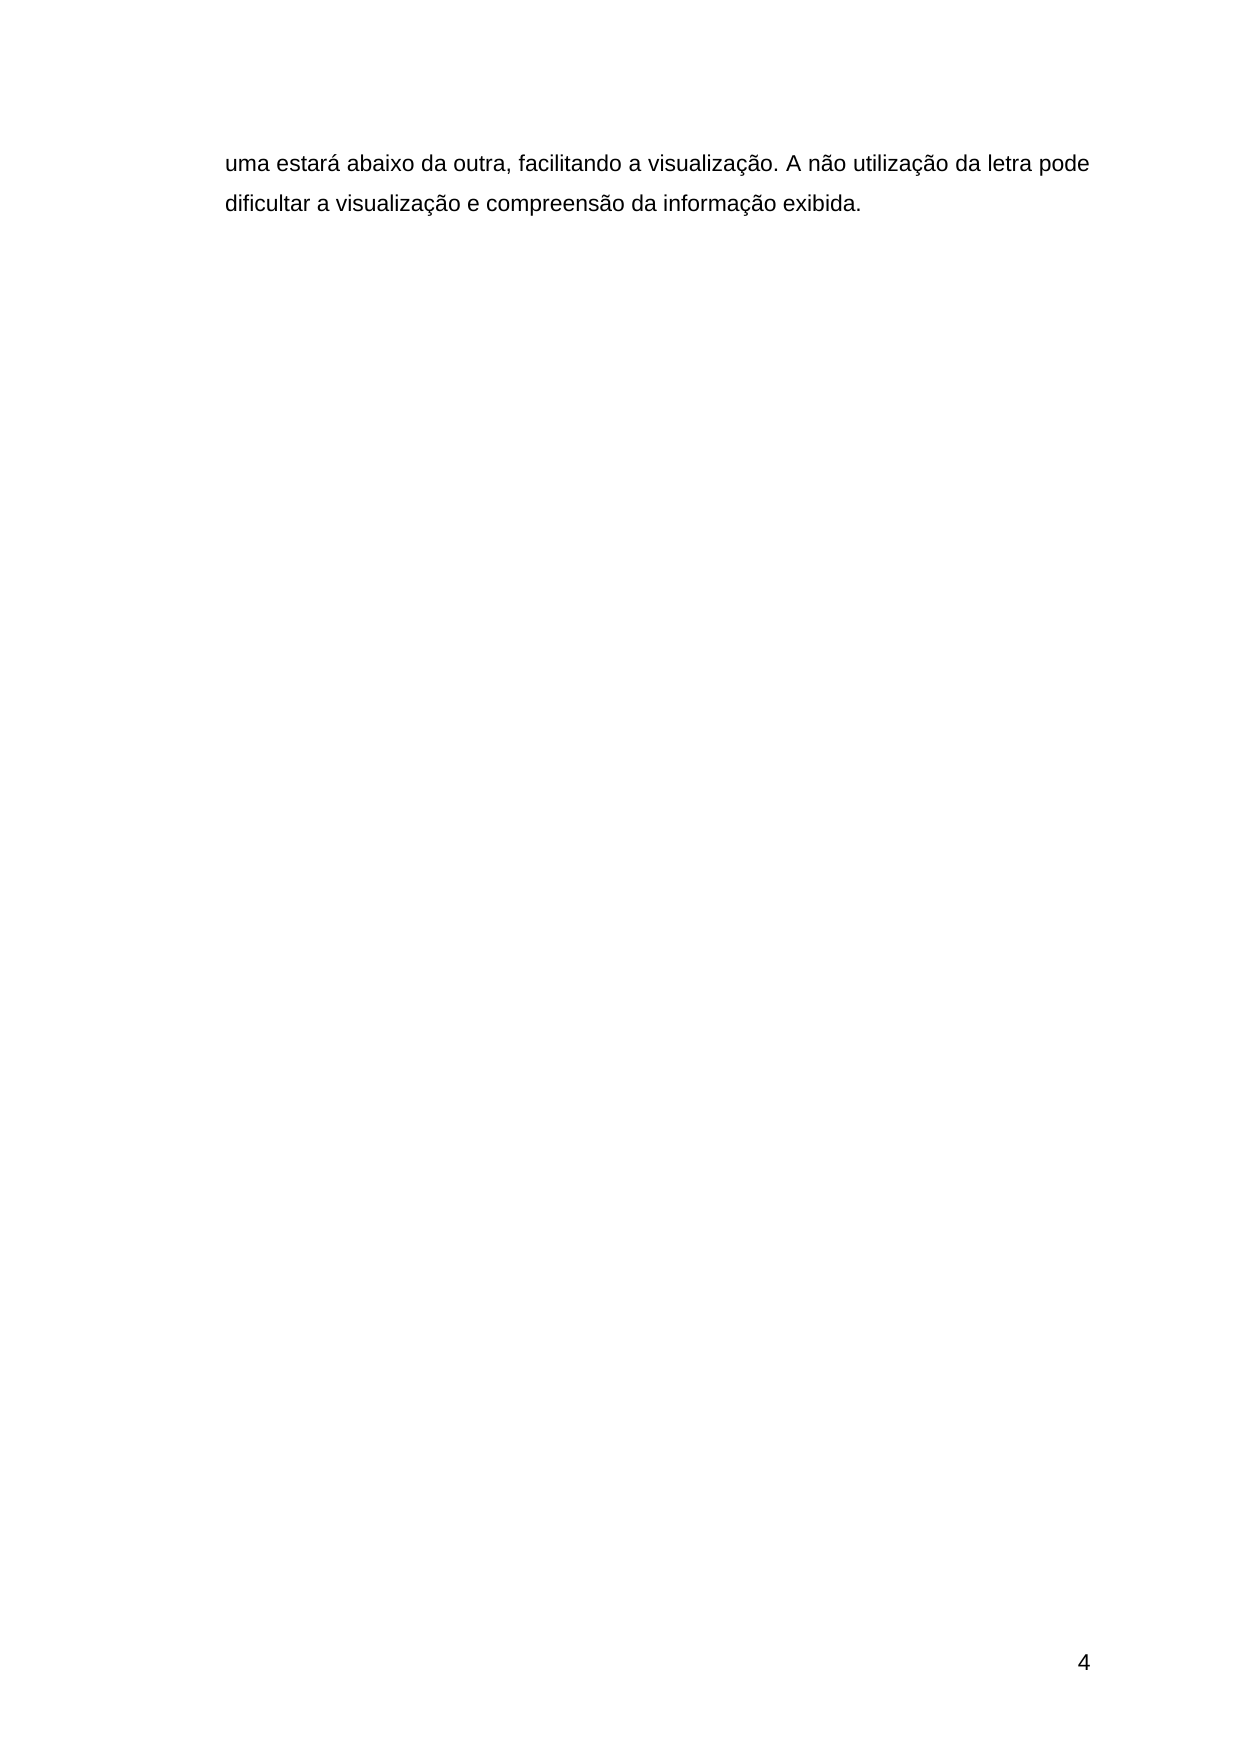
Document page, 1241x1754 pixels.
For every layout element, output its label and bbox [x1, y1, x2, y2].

list [187, 150, 1090, 216]
